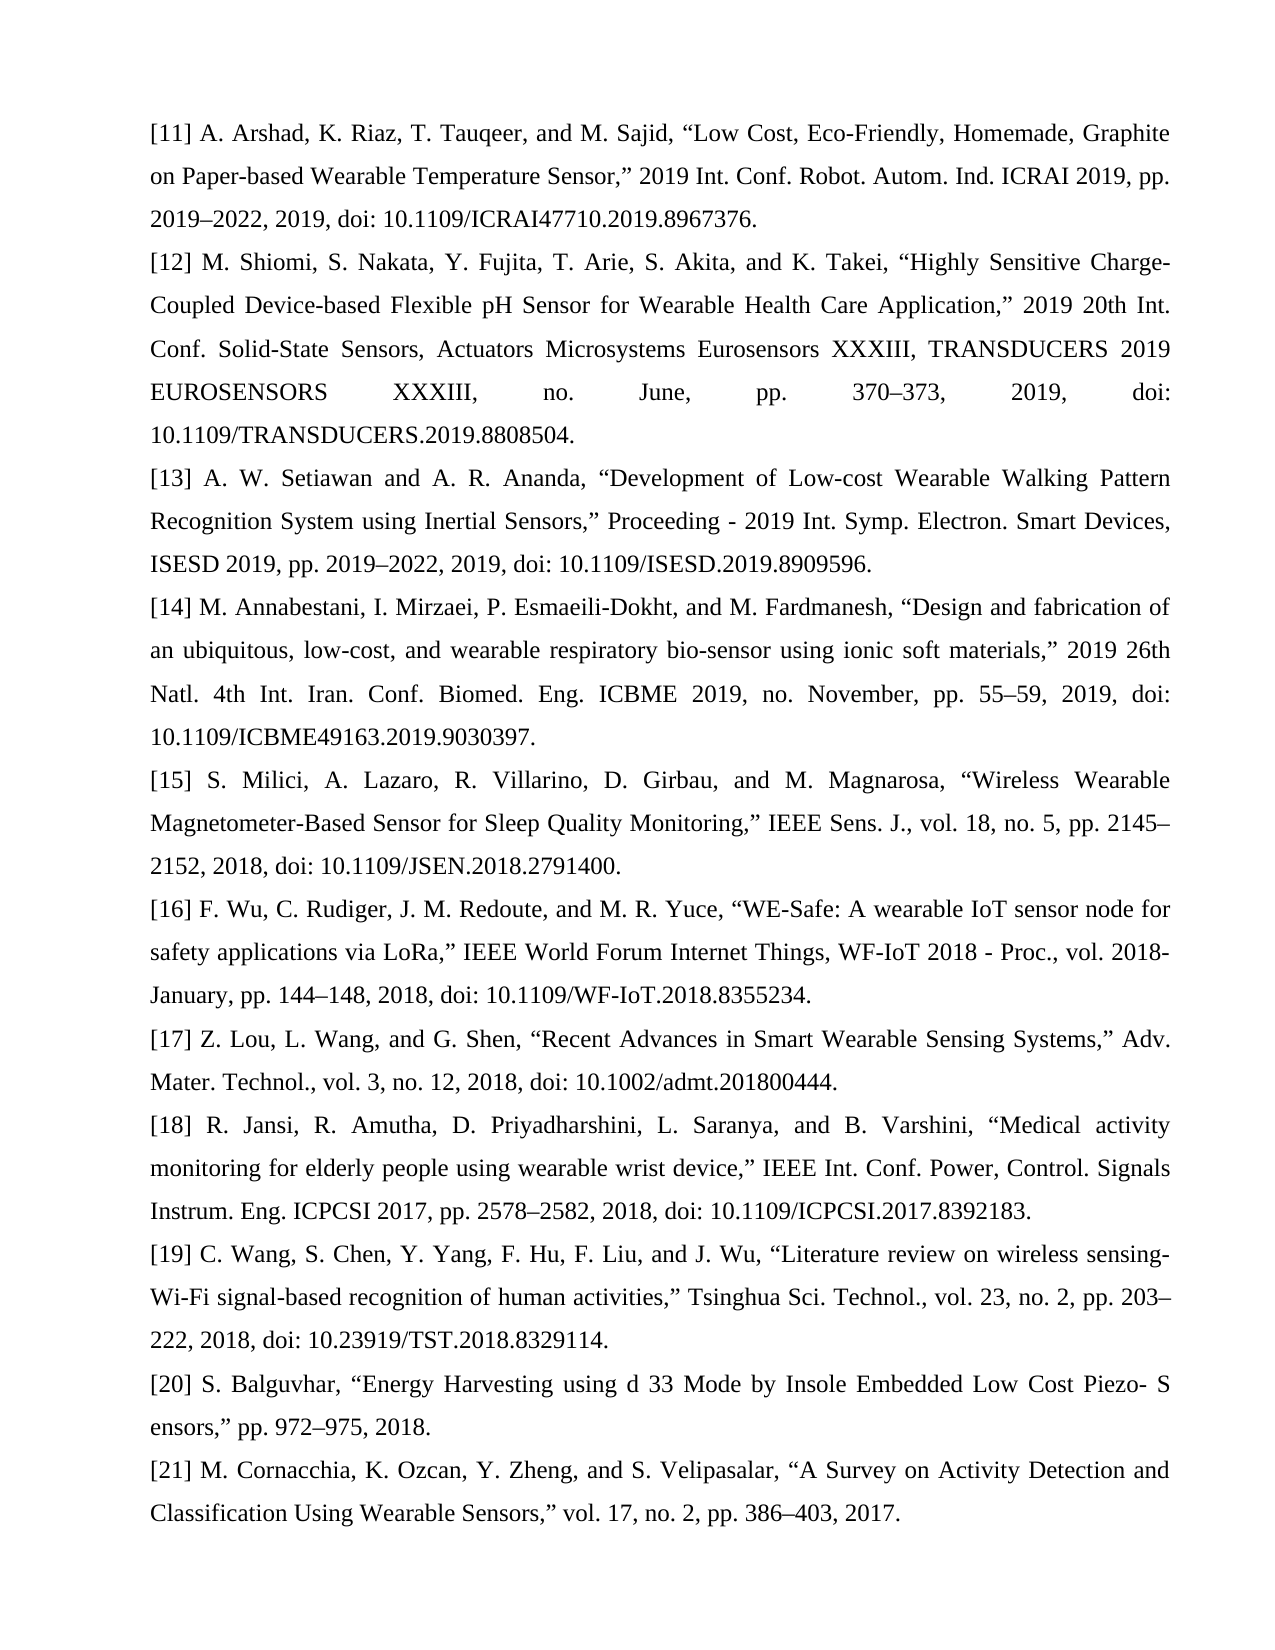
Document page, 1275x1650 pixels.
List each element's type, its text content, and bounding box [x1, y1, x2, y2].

text [20] S. Balguvhar, “Energy Harvesting using d 33 Mode by Insole Embedded Low Cost Piezo- S ensors,” pp. 972–975, 2018. [150, 1369, 1172, 1441]
text [11] A. Arshad, K. Riaz, T. Tauqeer, and M. Sajid, “Low Cost, Eco-Friendly, Homemade, Graphite on Paper-based Wearable Temperature Sensor,” 2019 Int. Conf. Robot. Autom. Ind. ICRAI 2019, pp. 2019–2022, 2019, doi: 10.1109/ICRAI47710.2019.8967376. [150, 118, 1172, 233]
text [14] M. Annabestani, I. Mirzaei, P. Esmaeili-Dokht, and M. Fardmanesh, “Design and fabrication of an ubiquitous, low-cost, and wearable respiratory bio-sensor using ionic soft materials,” 2019 26th Natl. 4th Int. Iran. Conf. Biomed. Eng. ICBME 2019, no. November, pp. 55–59, 2019, doi: 10.1109/ICBME49163.2019.9030397. [150, 592, 1172, 751]
text [12] M. Shiomi, S. Nakata, Y. Fujita, T. Arie, S. Akita, and K. Takei, “Highly Sensitive Charge-Coupled Device-based Flexible pH Sensor for Wearable Health Care Application,” 2019 20th Int. Conf. Solid-State Sensors, Actuators Microsystems Eurosensors XXXIII, TRANSDUCERS 2019 EUROSENSORS XXXIII, no. June, pp. 370–373, 2019, doi: 10.1109/TRANSDUCERS.2019.8808504. [150, 247, 1172, 449]
text [21] M. Cornacchia, K. Ozcan, Y. Zheng, and S. Velipasalar, “A Survey on Activity Detection and Classification Using Wearable Sensors,” vol. 17, no. 2, pp. 386–403, 2017. [150, 1455, 1172, 1527]
text [17] Z. Lou, L. Wang, and G. Shen, “Recent Advances in Smart Wearable Sensing Systems,” Adv. Mater. Technol., vol. 3, no. 12, 2018, doi: 10.1002/admt.201800444. [150, 1024, 1172, 1096]
text [13] A. W. Setiawan and A. R. Ananda, “Development of Low-cost Wearable Walking Pattern Recognition System using Inertial Sensors,” Proceeding - 2019 Int. Symp. Electron. Smart Devices, ISESD 2019, pp. 2019–2022, 2019, doi: 10.1109/ISESD.2019.8909596. [150, 463, 1172, 578]
text [15] S. Milici, A. Lazaro, R. Villarino, D. Girbau, and M. Magnarosa, “Wireless Wearable Magnetometer-Based Sensor for Sleep Quality Monitoring,” IEEE Sens. J., vol. 18, no. 5, pp. 2145–2152, 2018, doi: 10.1109/JSEN.2018.2791400. [150, 765, 1172, 880]
text [18] R. Jansi, R. Amutha, D. Priyadharshini, L. Saranya, and B. Varshini, “Medical activity monitoring for elderly people using wearable wrist device,” IEEE Int. Conf. Power, Control. Signals Instrum. Eng. ICPCSI 2017, pp. 2578–2582, 2018, doi: 10.1109/ICPCSI.2017.8392183. [150, 1110, 1172, 1225]
text [16] F. Wu, C. Rudiger, J. M. Redoute, and M. R. Yuce, “WE-Safe: A wearable IoT sensor node for safety applications via LoRa,” IEEE World Forum Internet Things, WF-IoT 2018 - Proc., vol. 2018-January, pp. 144–148, 2018, doi: 10.1109/WF-IoT.2018.8355234. [150, 894, 1172, 1009]
text [19] C. Wang, S. Chen, Y. Yang, F. Hu, F. Liu, and J. Wu, “Literature review on wireless sensing-Wi-Fi signal-based recognition of human activities,” Tsinghua Sci. Technol., vol. 23, no. 2, pp. 203–222, 2018, doi: 10.23919/TST.2018.8329114. [150, 1239, 1172, 1354]
